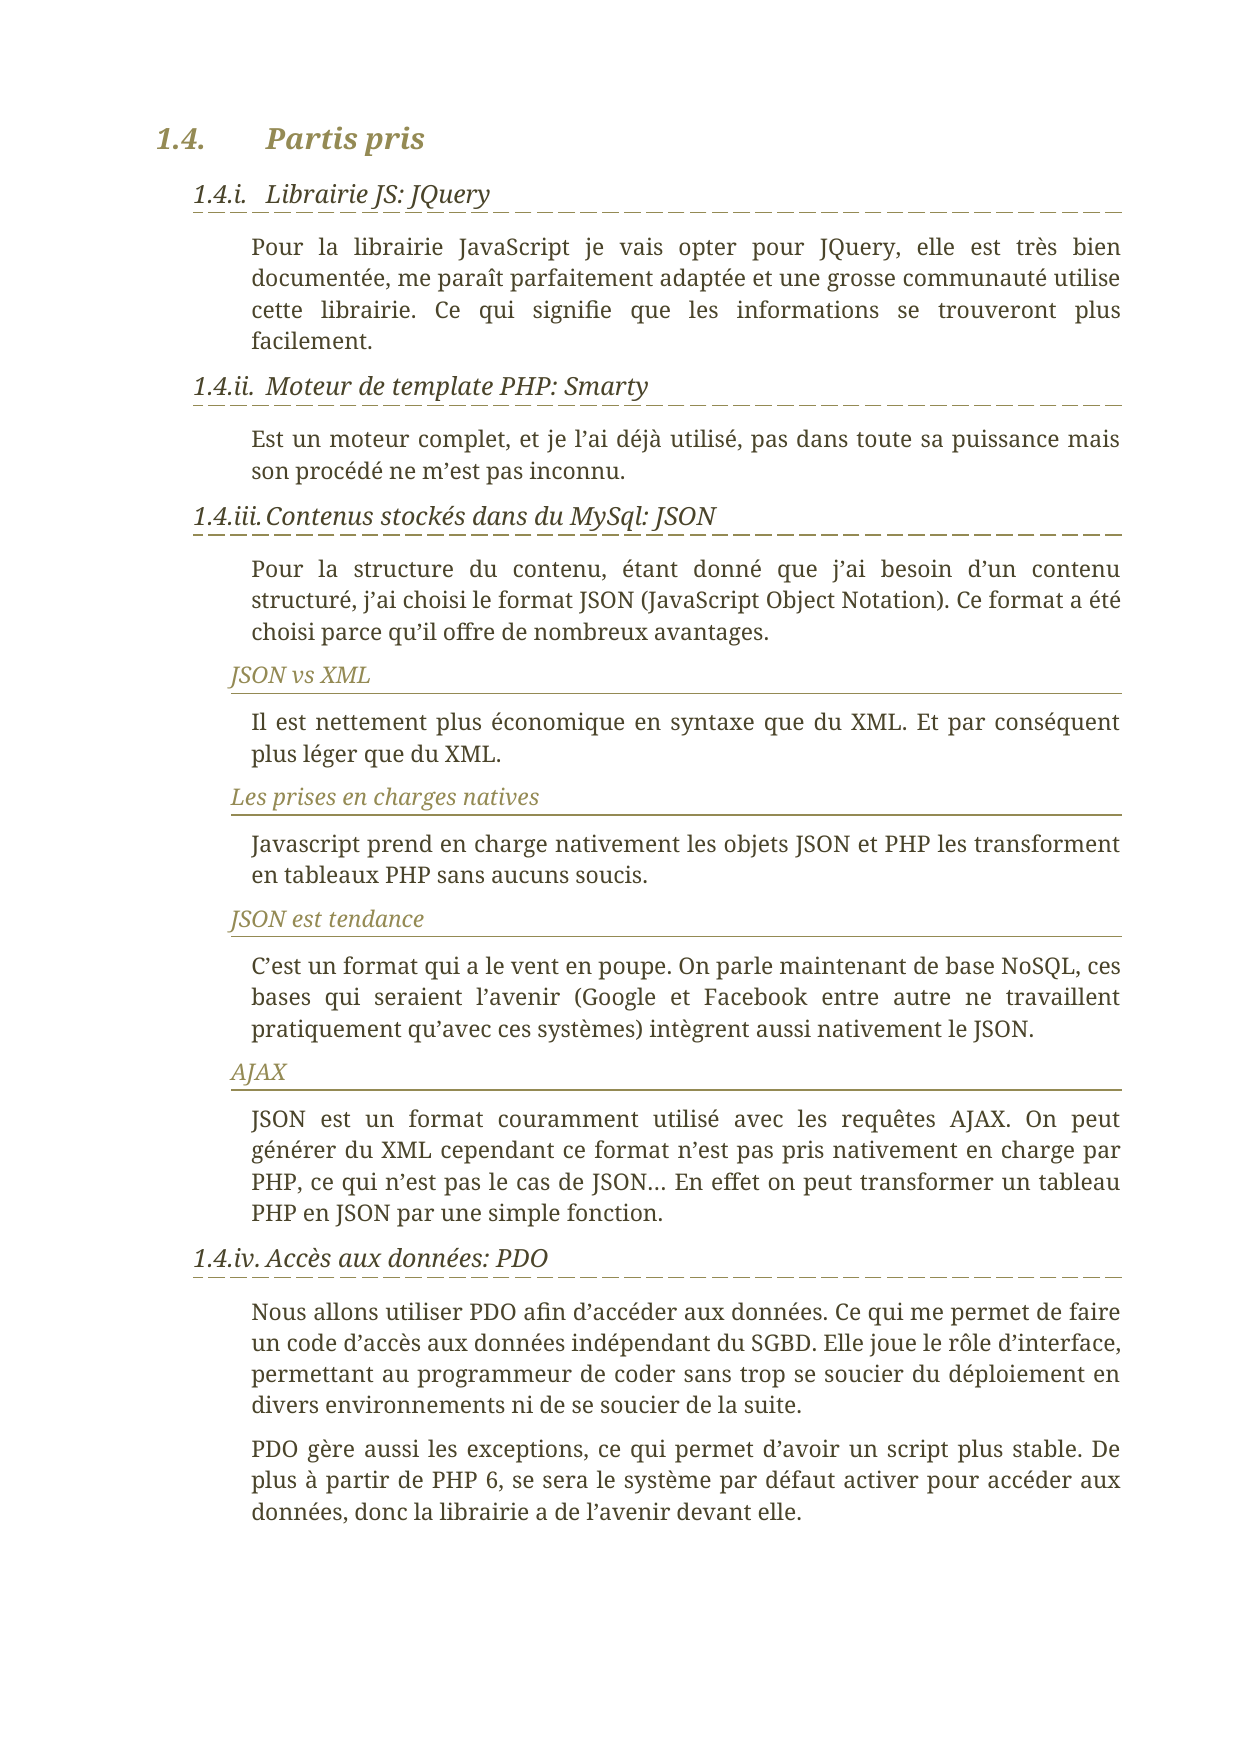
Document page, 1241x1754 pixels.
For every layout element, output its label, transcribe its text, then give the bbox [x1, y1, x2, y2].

subtitle JSON vs XML [231, 659, 1122, 693]
subtitle Accès aux données: PDO [193, 1241, 1122, 1278]
text Pour la structure du contenu, étant donné que j’ai besoin d’un contenu structuré, j’ai choisi le format JSON (JavaScript Object Notation). Ce format a été choisi parce qu’il offre de nombreux avantages. [251, 553, 1122, 647]
text Pour la librairie JavaScript je vais opter pour JQuery, elle est très bien documentée, me paraît parfaitement adaptée et une grosse communauté utilise cette librairie. Ce qui signifie que les informations se trouveront plus facilement. [251, 231, 1122, 356]
text Est un moteur complet, et je l’ai déjà utilisé, pas dans toute sa puissance mais son procédé ne m’est pas inconnu. [251, 423, 1122, 486]
subtitle Partis pris [156, 118, 1122, 158]
text Il est nettement plus économique en syntaxe que du XML. Et par conséquent plus léger que du XML. [251, 706, 1122, 769]
subtitle Contenus stockés dans du MySql: JSON [193, 498, 1122, 536]
subtitle Moteur de template PHP: Smarty [193, 368, 1122, 406]
text PDO gère aussi les exceptions, ce qui permet d’avoir un script plus stable. De plus à partir de PHP 6, se sera le système par défaut activer pour accéder aux données, donc la librairie a de l’avenir devant elle. [251, 1433, 1122, 1527]
subtitle AJAX [231, 1056, 1122, 1089]
subtitle Les prises en charges natives [231, 781, 1122, 814]
text Nous allons utiliser PDO afin d’accéder aux données. Ce qui me permet de faire un code d’accès aux données indépendant du SGBD. Elle joue le rôle d’interface, permettant au programmeur de coder sans trop se soucier du déploiement en divers environnements ni de se soucier de la suite. [251, 1295, 1122, 1420]
text Javascript prend en charge nativement les objets JSON et PHP les transforment en tableaux PHP sans aucuns soucis. [251, 828, 1122, 891]
subtitle Librairie JS: JQuery [193, 176, 1122, 213]
subtitle JSON est tendance [231, 903, 1122, 936]
text C’est un format qui a le vent en poupe. On parle maintenant de base NoSQL, ces bases qui seraient l’avenir (Google et Facebook entre autre ne travaillent pratiquement qu’avec ces systèmes) intègrent aussi nativement le JSON. [251, 950, 1122, 1044]
text JSON est un format couramment utilisé avec les requêtes AJAX. On peut générer du XML cependant ce format n’est pas pris nativement en charge par PHP, ce qui n’est pas le cas de JSON… En effet on peut transformer un tableau PHP en JSON par une simple fonction. [251, 1103, 1122, 1228]
